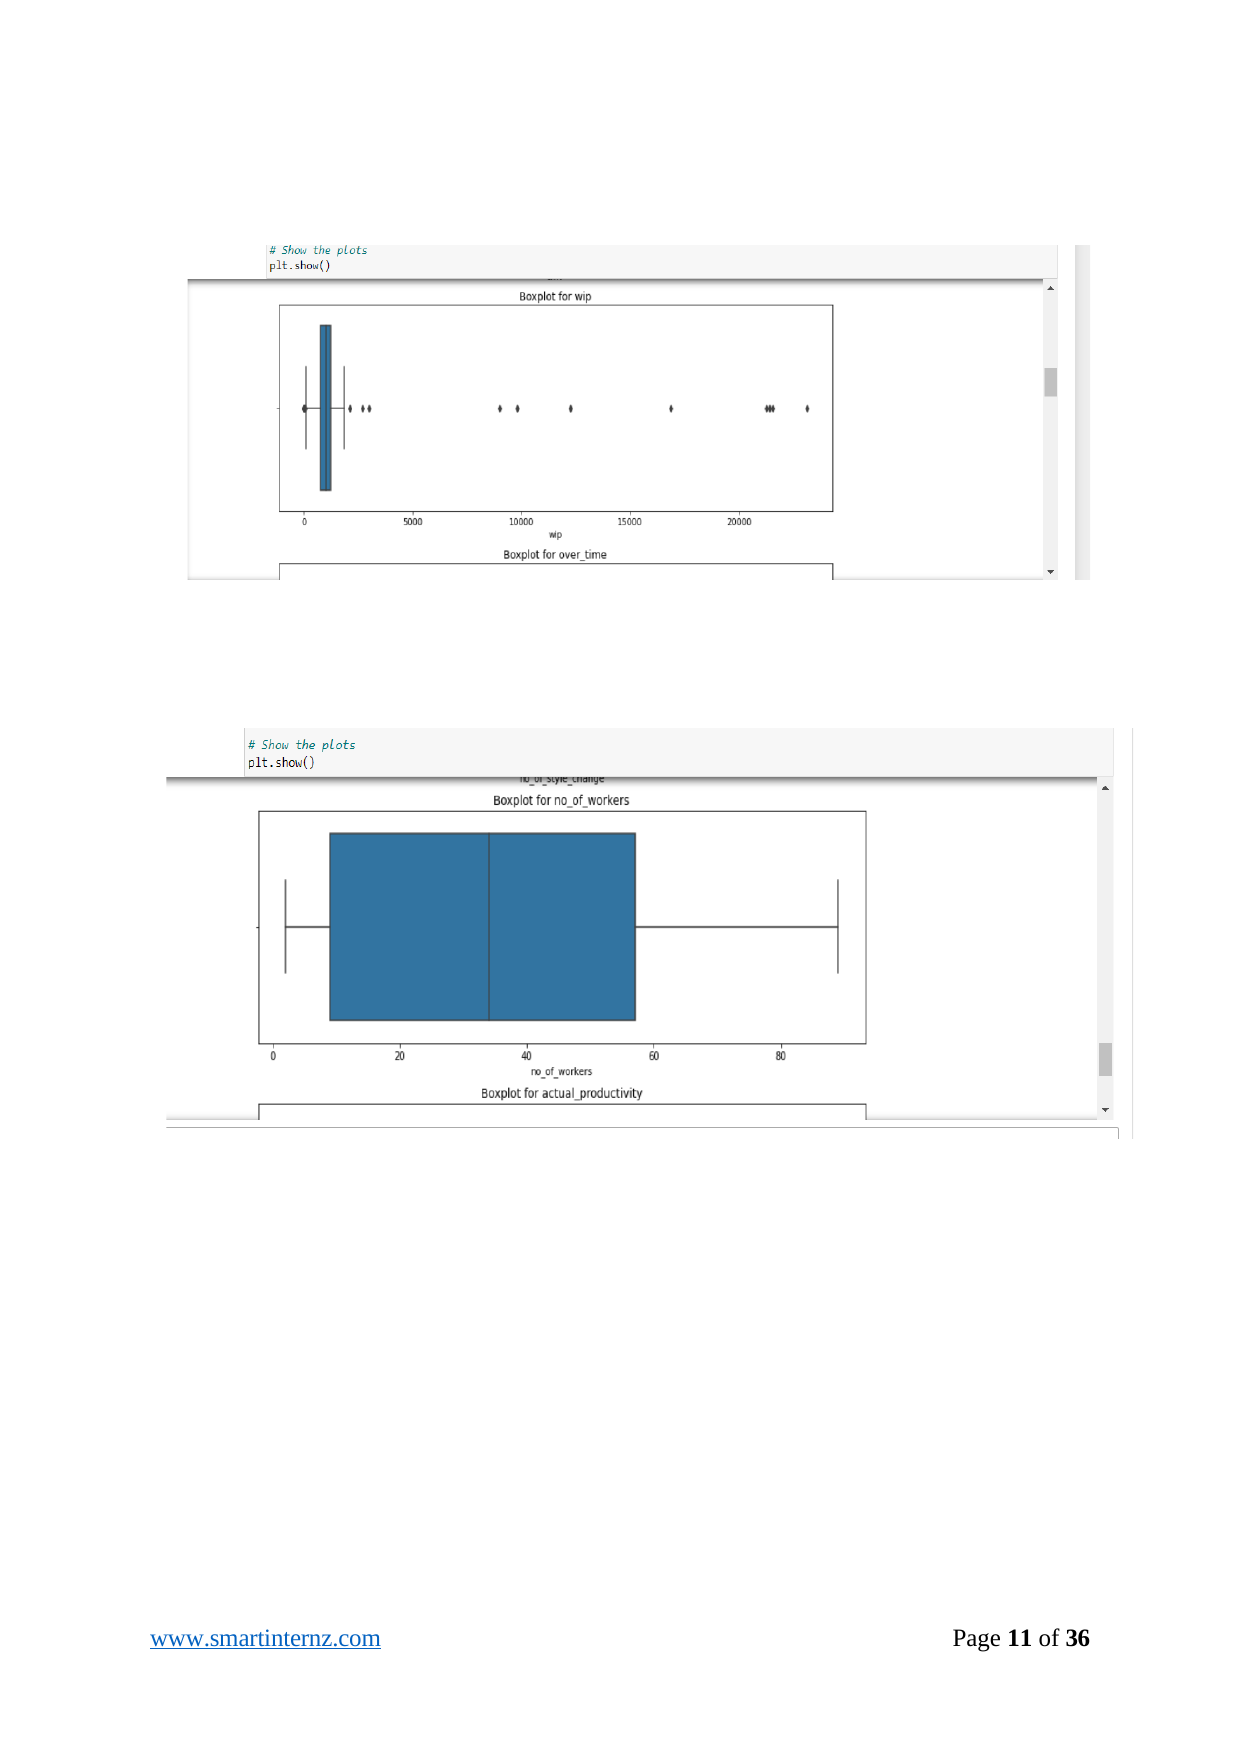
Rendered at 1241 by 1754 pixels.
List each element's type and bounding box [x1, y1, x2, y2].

picture [166, 728, 1134, 1139]
picture [187, 245, 1091, 580]
